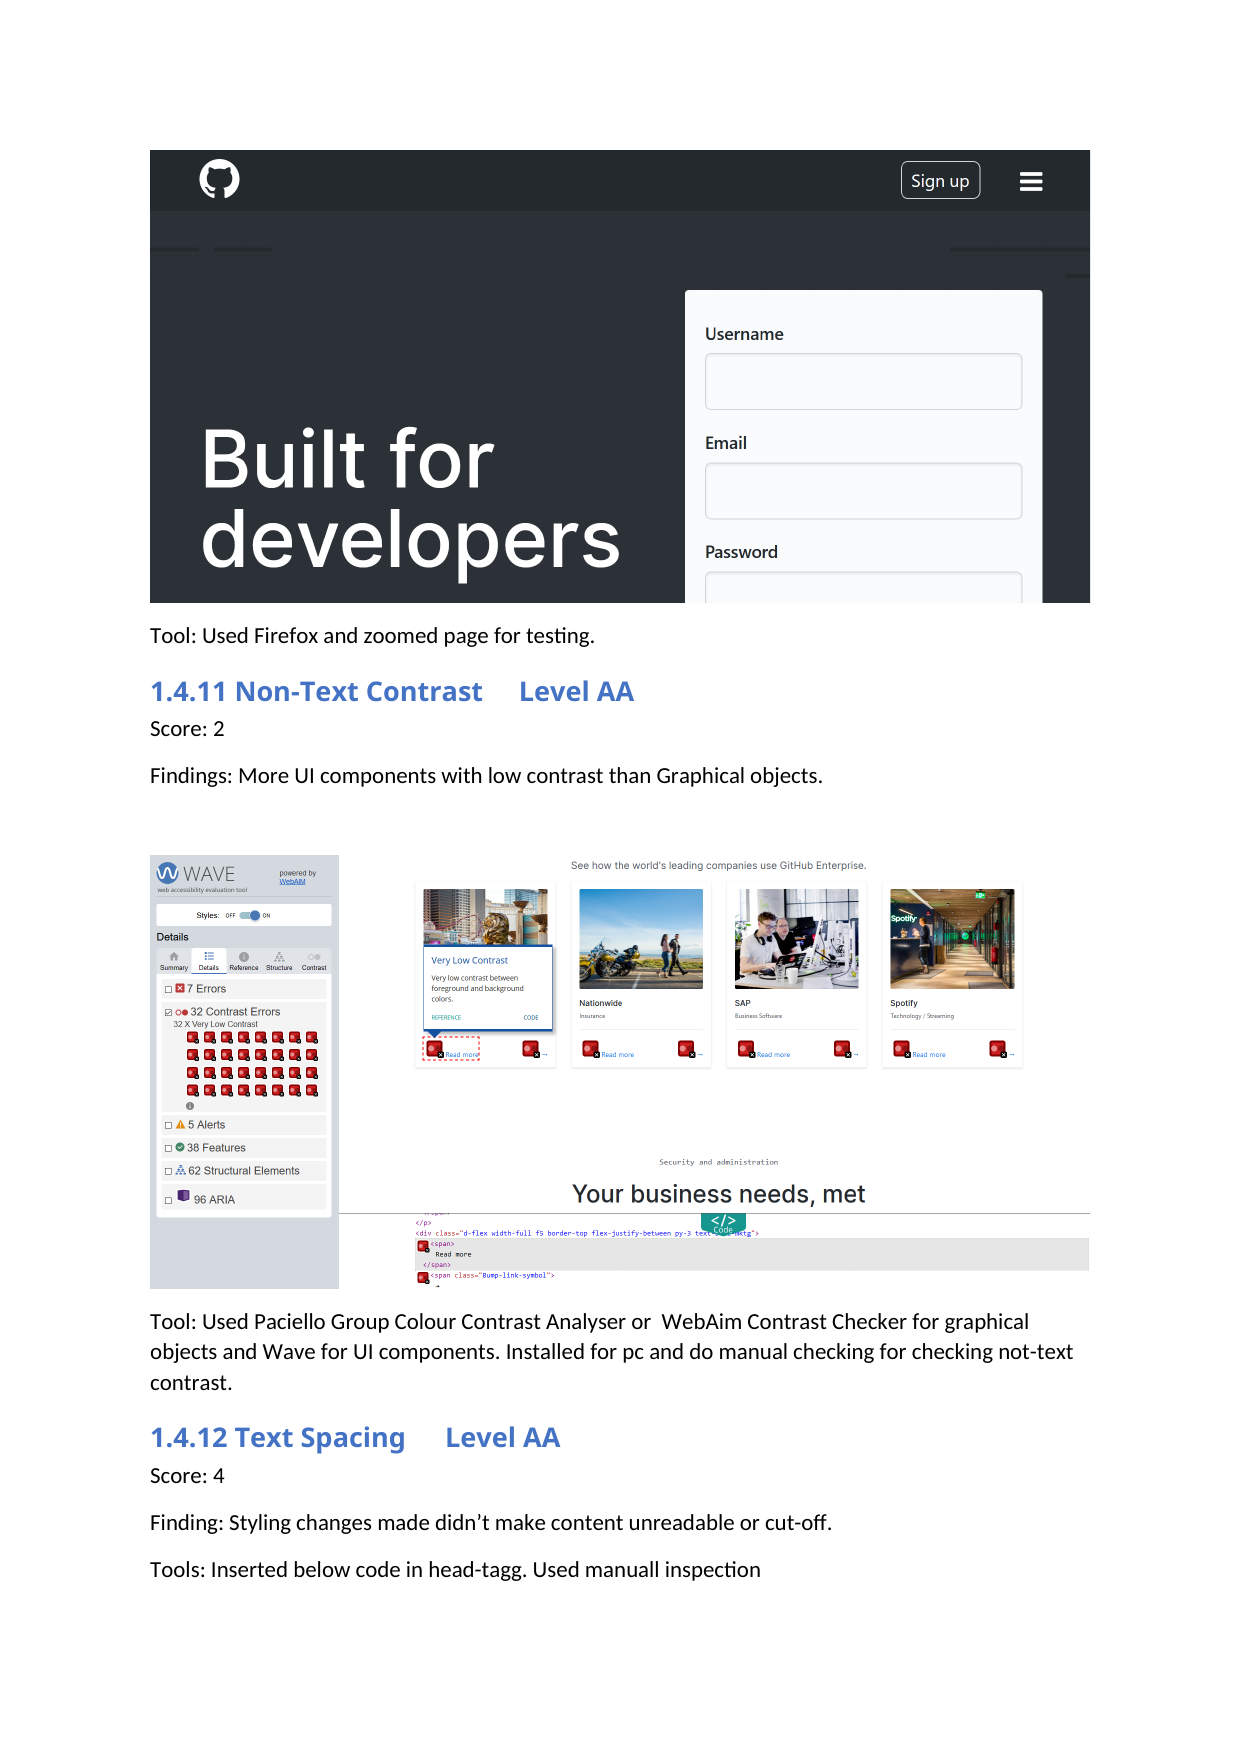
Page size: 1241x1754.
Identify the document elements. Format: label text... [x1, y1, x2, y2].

text Tools: Inserted below code in head-tagg. Used manuall inspection [150, 1555, 1090, 1583]
text Score: 2 [150, 714, 1090, 743]
text Score: 4 [150, 1461, 1090, 1489]
text Findings: More UI components with low contrast than Graphical objects. [150, 761, 1090, 789]
subtitle 1.4.11 Non-Text Contrast Level AA [150, 672, 1090, 709]
picture [150, 855, 1091, 1289]
text Tool: Used Paciello Group Colour Contrast Analyser or WebAim Contrast Checker for graphical objects and Wave for UI components. Installed for pc and do manual checking for checking not-text contrast. [150, 1307, 1090, 1396]
picture [150, 150, 1091, 603]
text Tool: Used Firefox and zoomed page for testing. [150, 621, 1090, 649]
text Finding: Styling changes made didn’t make content unreadable or cut-off. [150, 1508, 1090, 1536]
subtitle 1.4.12 Text Spacing Level AA [150, 1419, 1090, 1456]
